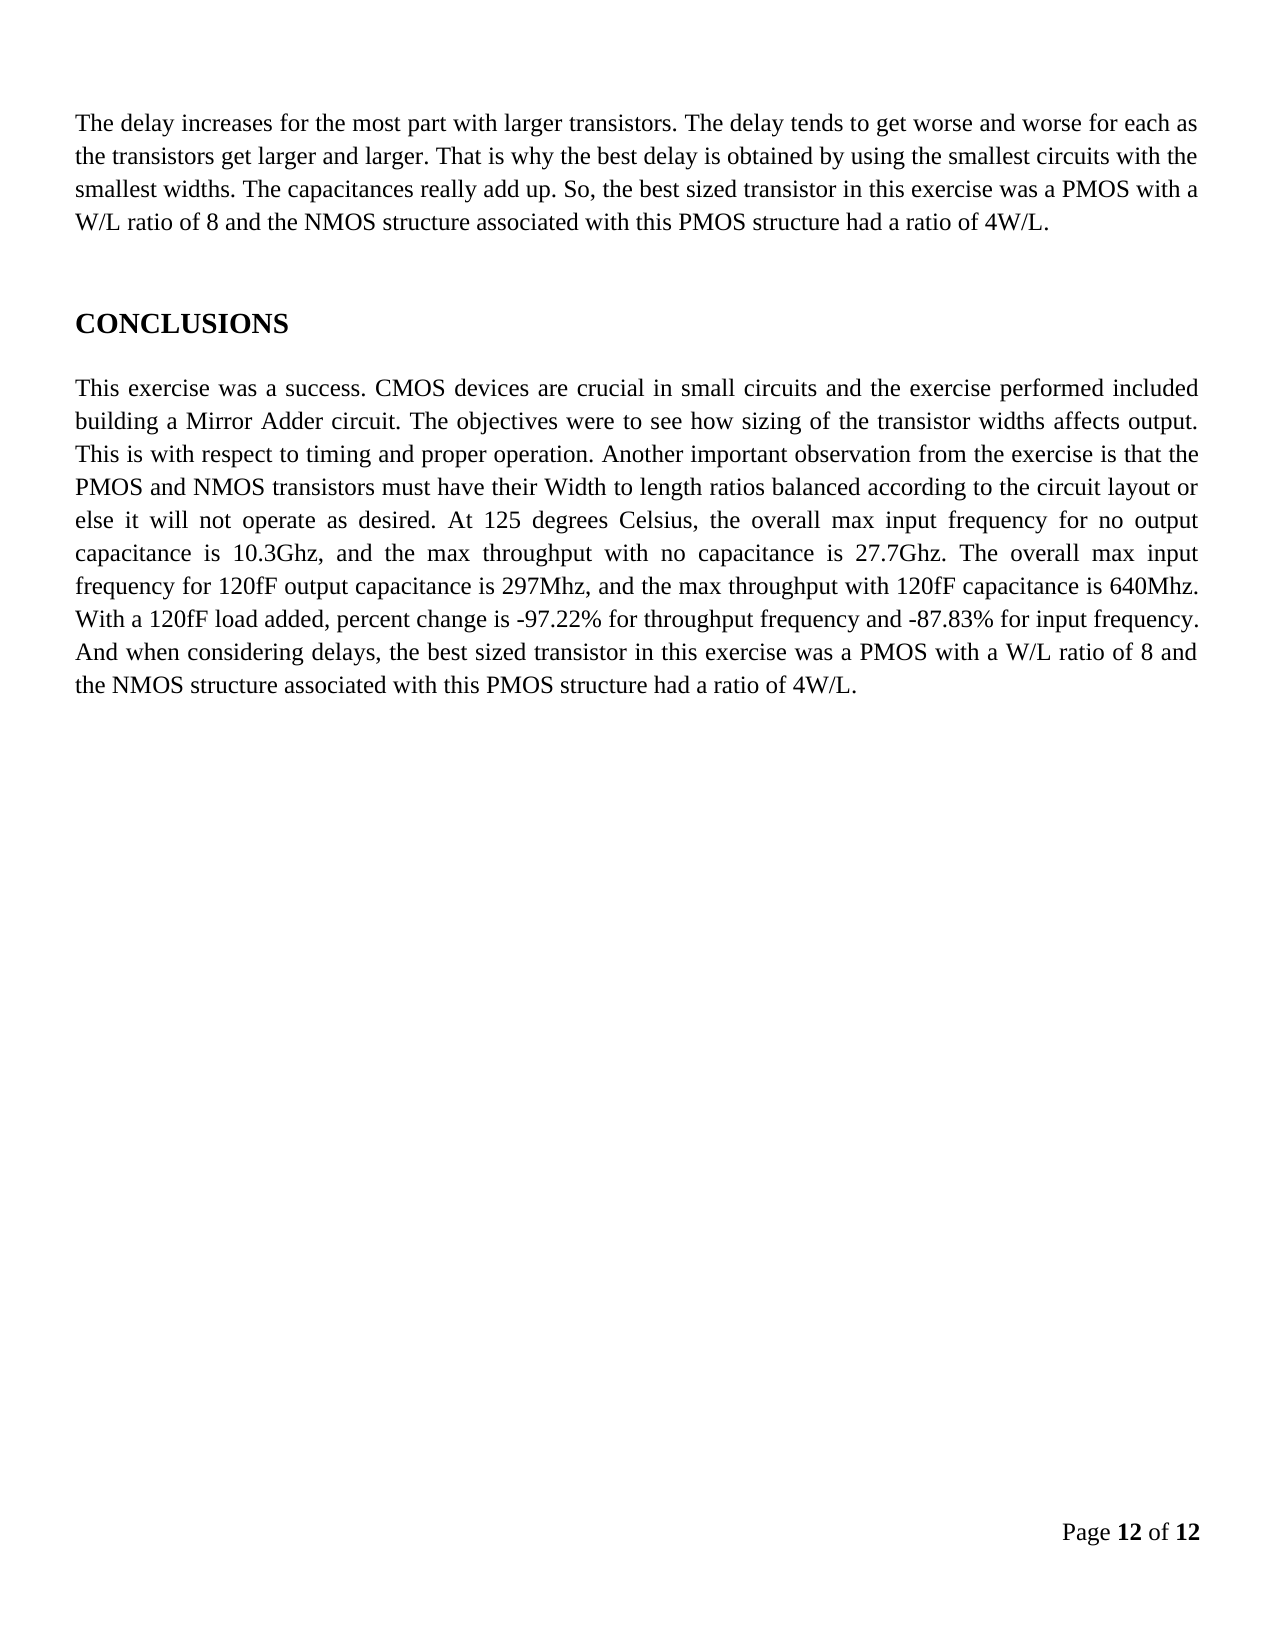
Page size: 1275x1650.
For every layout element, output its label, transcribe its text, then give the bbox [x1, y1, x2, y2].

text This exercise was a success. CMOS devices are crucial in small circuits and the exercise performed included building a Mirror Adder circuit. The objectives were to see how sizing of the transistor widths affects output. This is with respect to timing and proper operation. Another important observation from the exercise is that the PMOS and NMOS transistors must have their Width to length ratios balanced according to the circuit layout or else it will not operate as desired. At 125 degrees Celsius, the overall max input frequency for no output capacitance is 10.3Ghz, and the max throughput with no capacitance is 27.7Ghz. The overall max input frequency for 120fF output capacitance is 297Mhz, and the max throughput with 120fF capacitance is 640Mhz. With a 120fF load added, percent change is -97.22% for throughput frequency and -87.83% for input frequency. And when considering delays, the best sized transistor in this exercise was a PMOS with a W/L ratio of 8 and the NMOS structure associated with this PMOS structure had a ratio of 4W/L. [75, 373, 1200, 699]
subtitle CONCLUSIONS [75, 306, 1200, 340]
text The delay increases for the most part with larger transistors. The delay tends to get worse and worse for each as the transistors get larger and larger. That is why the best delay is obtained by using the smallest circuits with the smallest widths. The capacitances really add up. So, the best sized transistor in this exercise was a PMOS with a W/L ratio of 8 and the NMOS structure associated with this PMOS structure had a ratio of 4W/L. [75, 108, 1200, 236]
